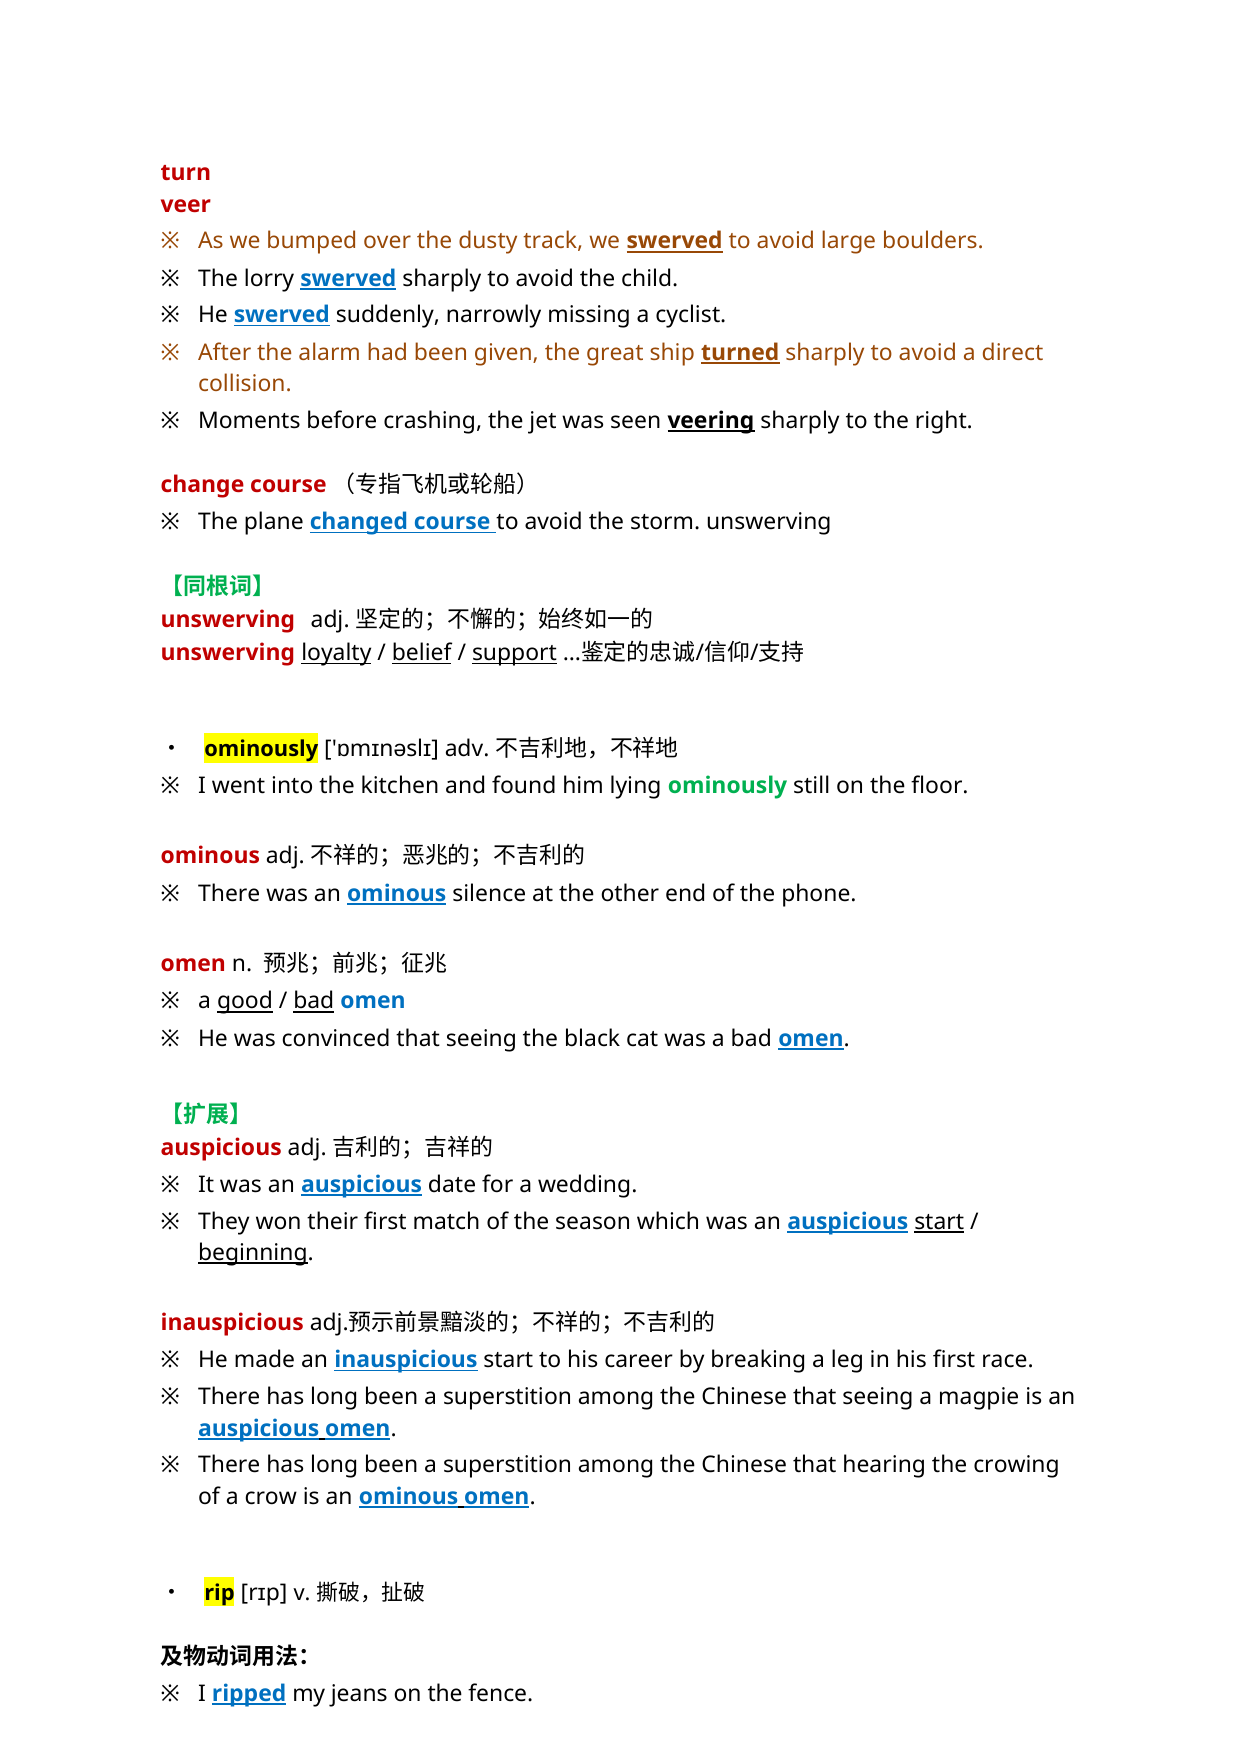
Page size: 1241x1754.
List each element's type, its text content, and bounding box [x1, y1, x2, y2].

text inauspicious adj.预示前景黯淡的；不祥的；不吉利的 [160, 1304, 1076, 1337]
text 【同根词】 [160, 568, 1076, 601]
text unswerving adj. 坚定的；不懈的；始终如一的 [160, 601, 1076, 634]
text auspicious adj. 吉利的；吉祥的 [160, 1129, 1076, 1162]
text omen n. 预兆；前兆；征兆 [160, 945, 257, 979]
list He swerved suddenly, narrowly missing a cyclist. [160, 298, 1076, 330]
list As we bumped over the dusty track, we swerved to avoid large boulders. [160, 224, 1076, 256]
text change course （专指飞机或轮船） [160, 466, 1076, 499]
text unswerving loyalty / belief / support …鉴定的忠诚/信仰/支持 [160, 634, 1076, 668]
text turn [160, 156, 1076, 187]
text ominous adj. 不祥的；恶兆的；不吉利的 [160, 837, 305, 871]
text 【扩展】 [160, 1095, 1076, 1129]
list Moments before crashing, the jet was seen veering sharply to the right. [160, 404, 1076, 435]
text veer [160, 187, 1076, 219]
text ominous adj. 不祥的；恶兆的；不吉利的 [310, 837, 1076, 871]
list They won their first match of the season which was an auspicious start / beginning. [160, 1205, 1076, 1267]
text 及物动词用法： [160, 1638, 1076, 1671]
list I ripped my jeans on the fence. [160, 1677, 1076, 1708]
list rip [rɪp] v. 撕破，扯破 [160, 1573, 1076, 1607]
text omen n. 预兆；前兆；征兆 [263, 945, 1076, 979]
list There has long been a superstition among the Chinese that seeing a magpie is an auspicious omen. [160, 1380, 1076, 1443]
list a good / bad omen [160, 984, 1076, 1016]
list There has long been a superstition among the Chinese that hearing the crowing of a crow is an ominous omen. [160, 1448, 1076, 1511]
list The lorry swerved sharply to avoid the child. [160, 261, 1076, 293]
list He made an inauspicious start to his career by breaking a leg in his first race. [160, 1343, 1076, 1374]
list The plane changed course to avoid the storm. unswerving [160, 505, 1076, 536]
list I went into the kitchen and found him lying ominously still on the floor. [160, 769, 1076, 800]
list It was an auspicious date for a wedding. [160, 1168, 1076, 1199]
list He was convinced that seeing the black cat was a bad omen. [160, 1021, 1076, 1053]
list There was an ominous silence at the other end of the phone. [160, 876, 1076, 908]
list After the alarm had been given, the great ship turned sharply to avoid a direct collision. [160, 335, 1076, 398]
list ominously ['ɒmɪnəslɪ] adv. 不吉利地，不祥地 [160, 730, 1076, 763]
